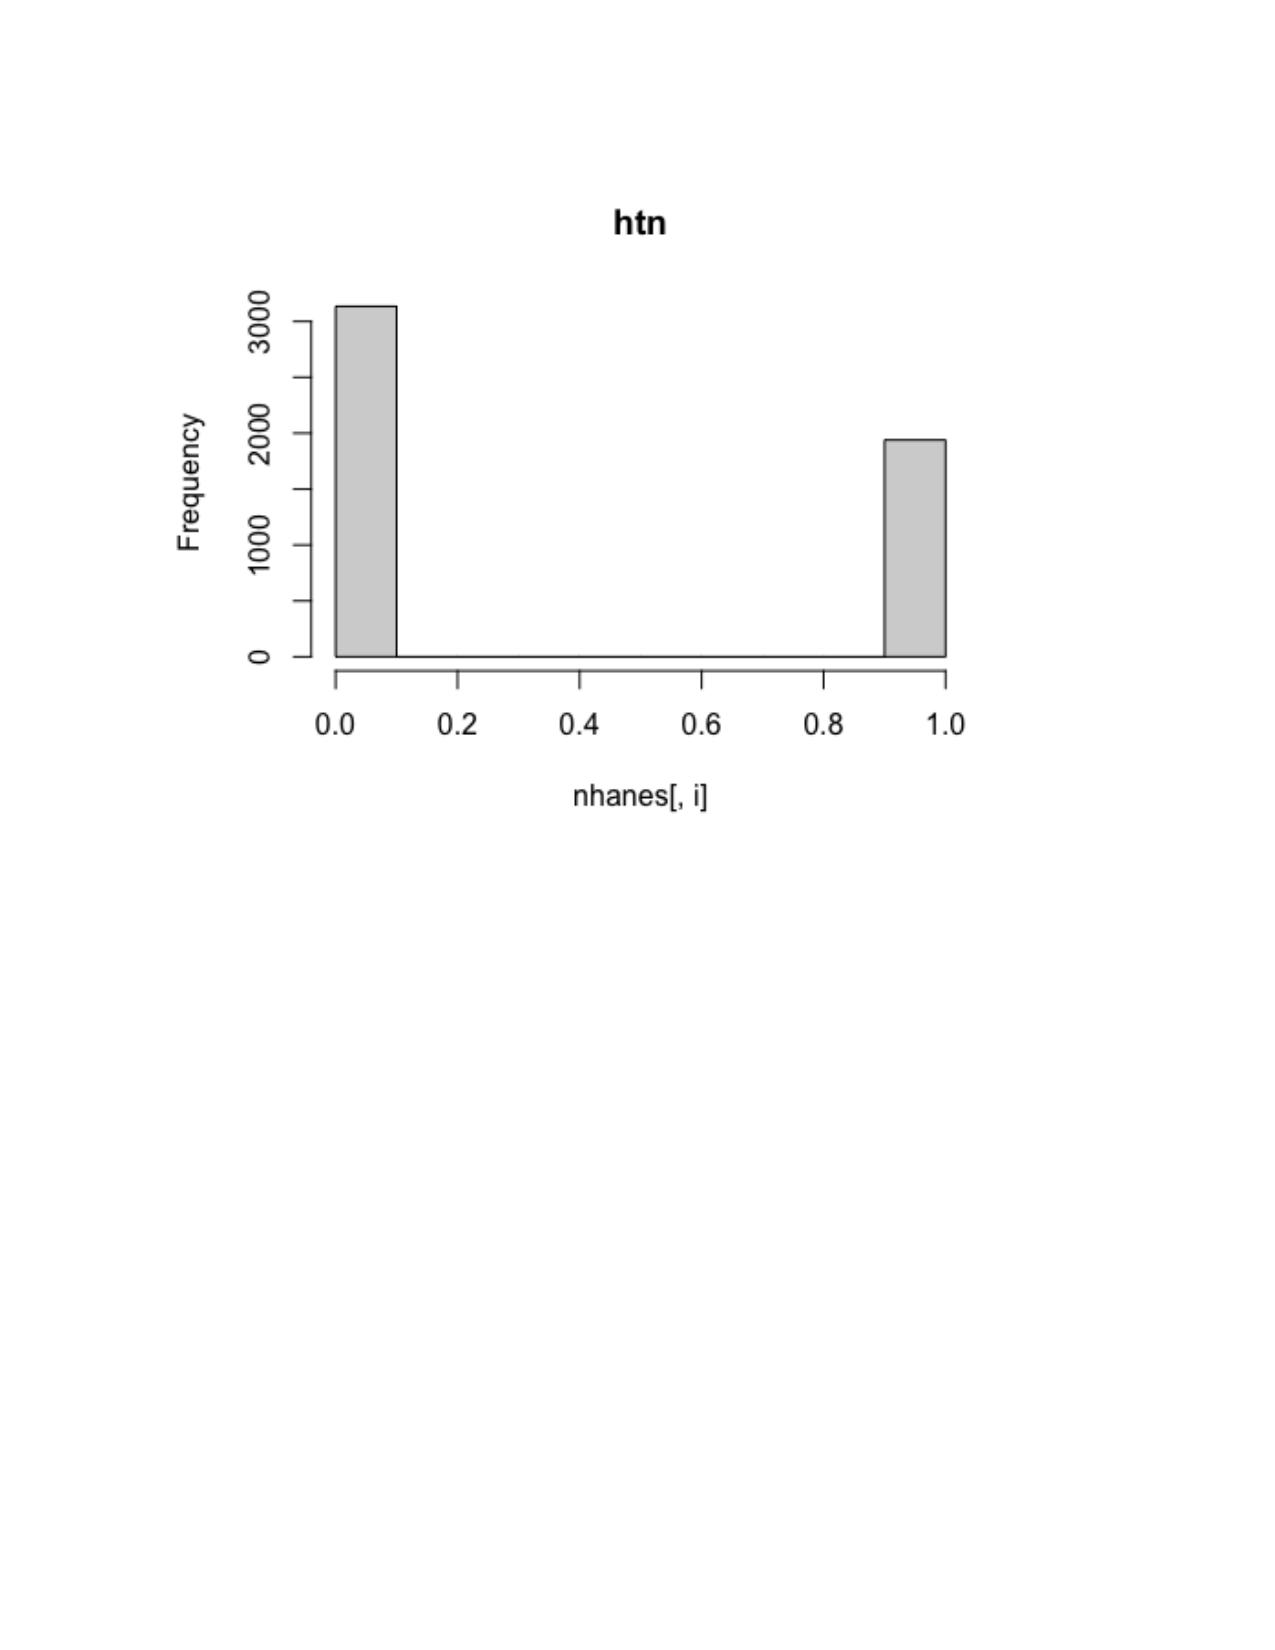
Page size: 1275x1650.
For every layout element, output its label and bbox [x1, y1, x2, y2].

picture [168, 150, 1044, 850]
